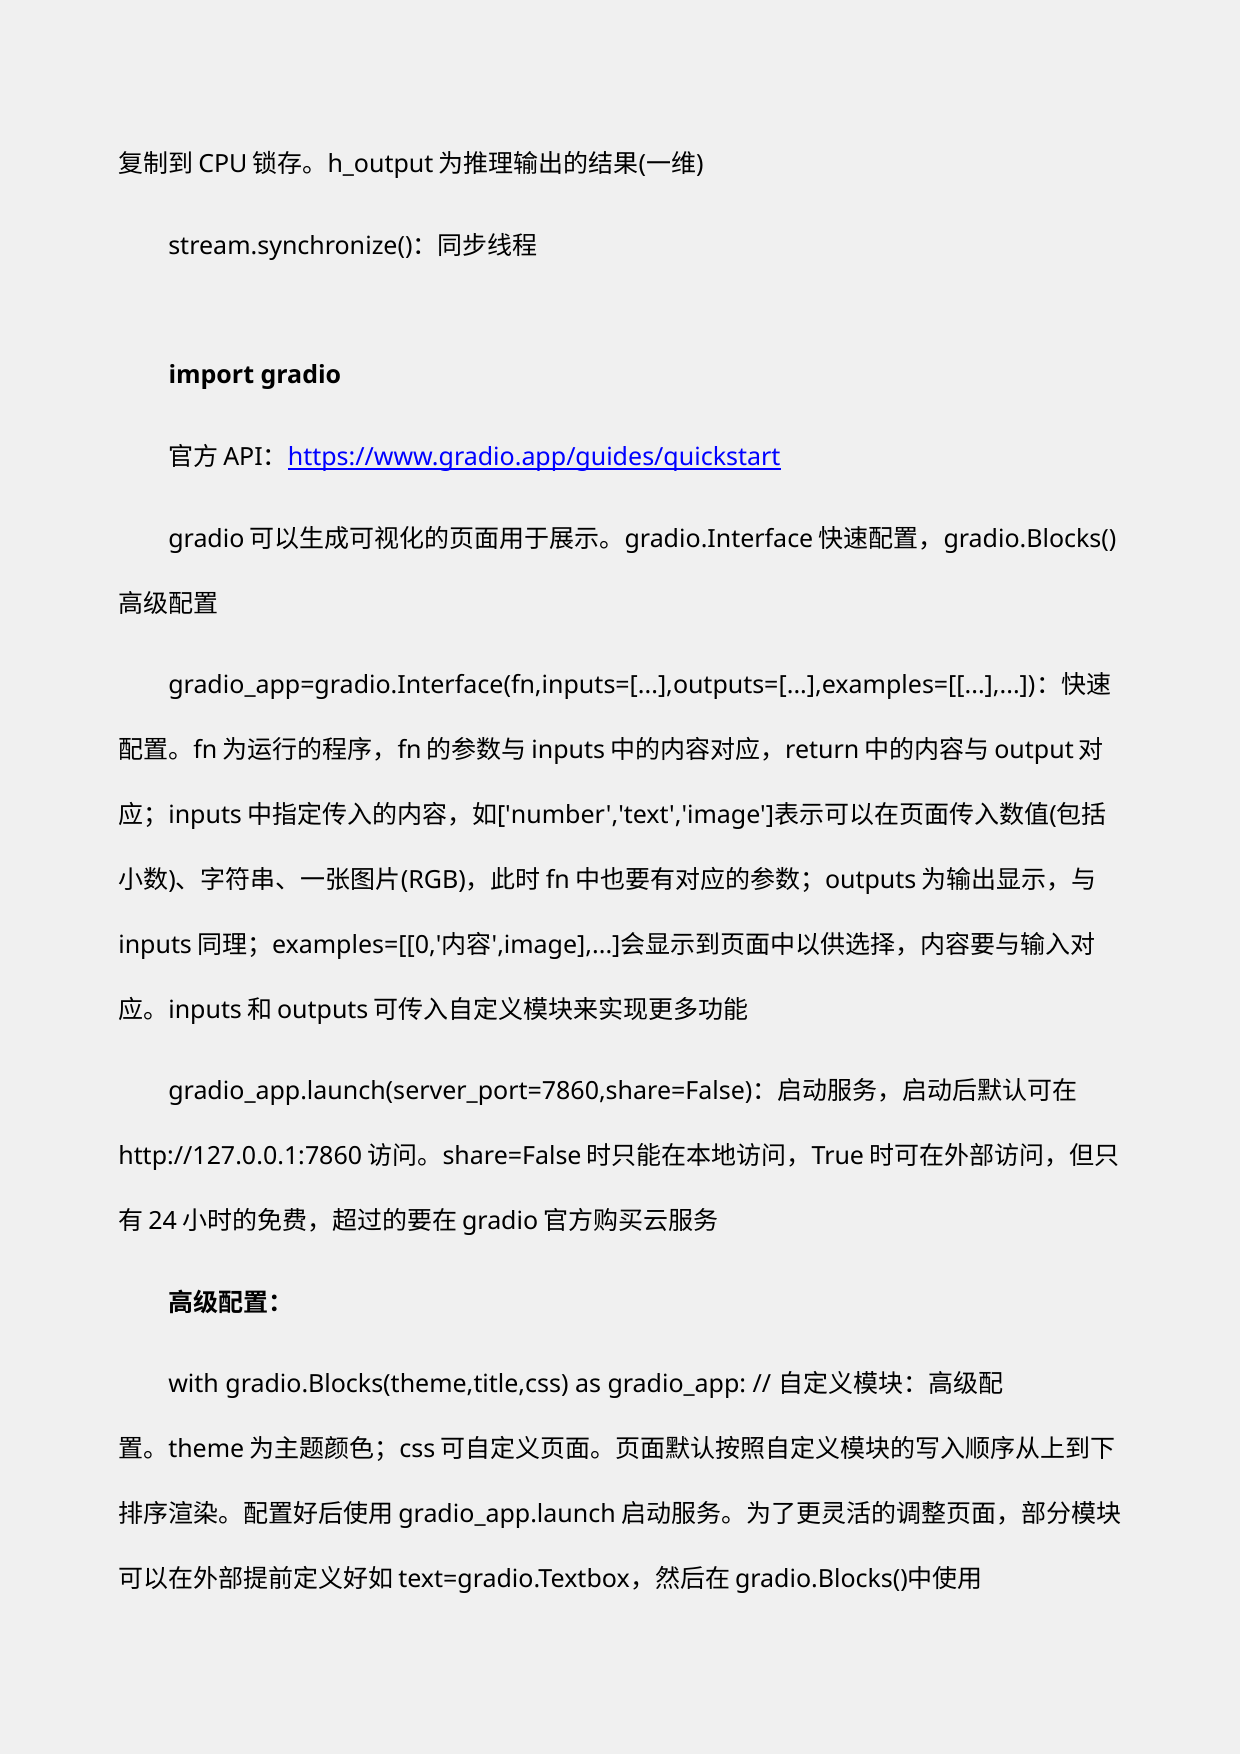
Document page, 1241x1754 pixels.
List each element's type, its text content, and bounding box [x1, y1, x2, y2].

list 高级配置： [118, 1268, 1122, 1333]
list cuda.memcpy_dtoh_async(h_output, d_output, stream)：将输出数据从GPU显存复制到CPU锁存。h_output为推理输出的结果(一维) [118, 129, 1122, 194]
list stream.synchronize()：同步线程 [118, 211, 1122, 276]
list gradio_app.launch(server_port=7860,share=False)：启动服务，启动后默认可在http://127.0.0.1:7860访问。share=False时只能在本地访问，True时可在外部访问，但只有24小时的免费，超过的要在gradio官方购买云服务 [118, 1056, 1122, 1251]
list gradio_app=gradio.Interface(fn,inputs=[...],outputs=[...],examples=[[...],...])：快速配置。fn为运行的程序，fn的参数与inputs中的内容对应，return中的内容与output对应；inputs中指定传入的内容，如['number','text','image']表示可以在页面传入数值(包括小数)、字符串、一张图片(RGB)，此时fn中也要有对应的参数；outputs为输出显示，与inputs同理；examples=[[0,'内容',image],...]会显示到页面中以供选择，内容要与输入对应。inputs和outputs可传入自定义模块来实现更多功能 [118, 650, 1122, 1040]
list 官方API：https://www.gradio.app/guides/quickstart [118, 422, 1122, 487]
list import gradio [118, 341, 1122, 406]
list gradio可以生成可视化的页面用于展示。gradio.Interface快速配置，gradio.Blocks()高级配置 [118, 504, 1122, 634]
